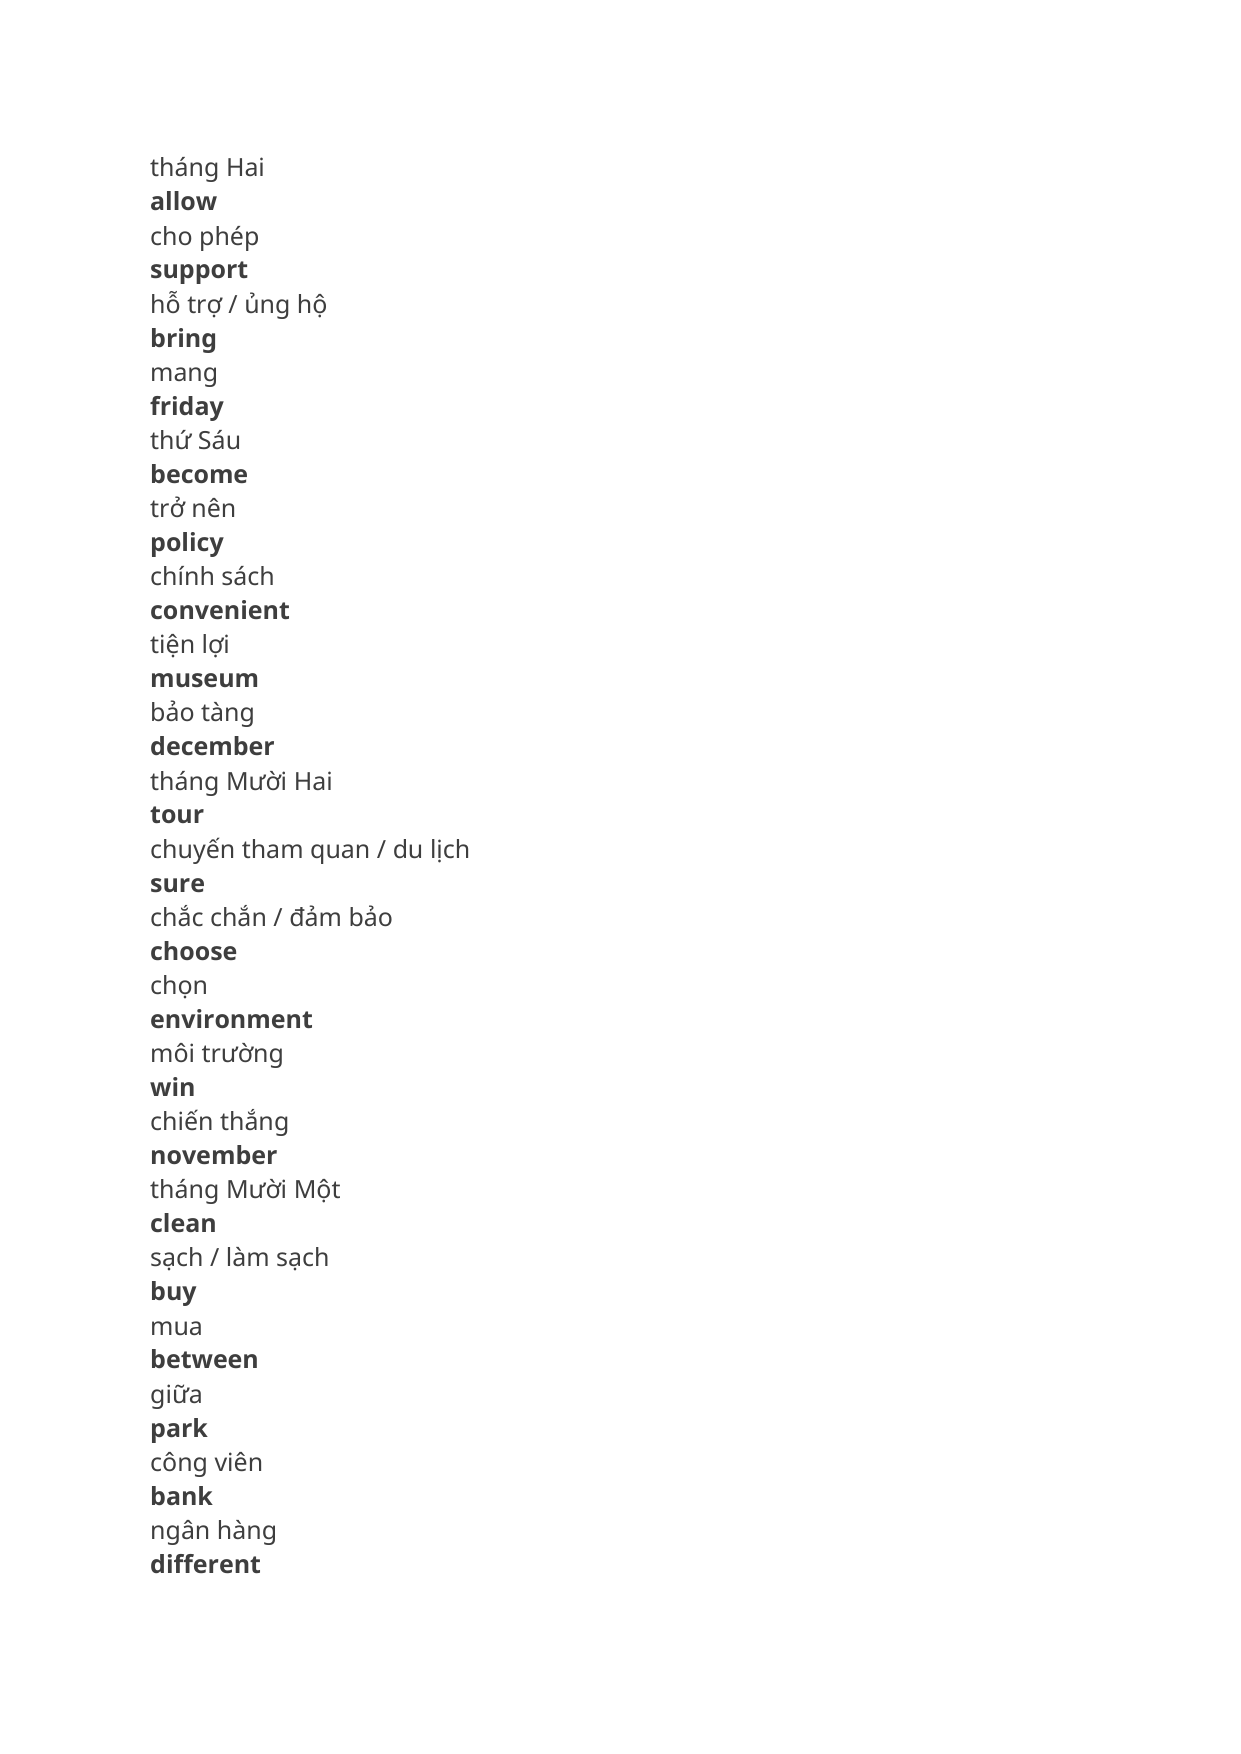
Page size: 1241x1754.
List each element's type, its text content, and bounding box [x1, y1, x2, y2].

text sạch / làm sạch [150, 1240, 1090, 1274]
text mang [150, 354, 1090, 388]
text công viên [150, 1444, 1090, 1478]
text december [150, 729, 1090, 763]
text support [150, 252, 1090, 286]
text tour [150, 797, 1090, 831]
text chính sách [150, 559, 1090, 593]
text different [150, 1547, 1090, 1581]
text tiện lợi [150, 627, 1090, 661]
text sure [150, 865, 1090, 899]
text become [150, 457, 1090, 491]
text november [150, 1138, 1090, 1172]
text bring [150, 320, 1090, 354]
text environment [150, 1002, 1090, 1036]
text bảo tàng [150, 695, 1090, 729]
text giữa [150, 1376, 1090, 1410]
text choose [150, 933, 1090, 967]
text allow [150, 184, 1090, 218]
text bank [150, 1478, 1090, 1512]
text hỗ trợ / ủng hộ [150, 286, 1090, 320]
text chắc chắn / đảm bảo [150, 899, 1090, 933]
text tháng Mười Hai [150, 763, 1090, 797]
text tháng Mười Một [150, 1172, 1090, 1206]
text buy [150, 1274, 1090, 1308]
text trở nên [150, 491, 1090, 525]
text convenient [150, 593, 1090, 627]
text chuyến tham quan / du lịch [150, 831, 1090, 865]
text policy [150, 525, 1090, 559]
text mua [150, 1308, 1090, 1342]
text tháng Hai [150, 150, 1090, 184]
text cho phép [150, 218, 1090, 252]
text museum [150, 661, 1090, 695]
text chọn [150, 967, 1090, 1002]
text win [150, 1070, 1090, 1104]
text môi trường [150, 1036, 1090, 1070]
text clean [150, 1206, 1090, 1240]
text chiến thắng [150, 1104, 1090, 1138]
text thứ Sáu [150, 422, 1090, 457]
text between [150, 1342, 1090, 1376]
text park [150, 1410, 1090, 1444]
text friday [150, 388, 1090, 422]
text ngân hàng [150, 1512, 1090, 1547]
